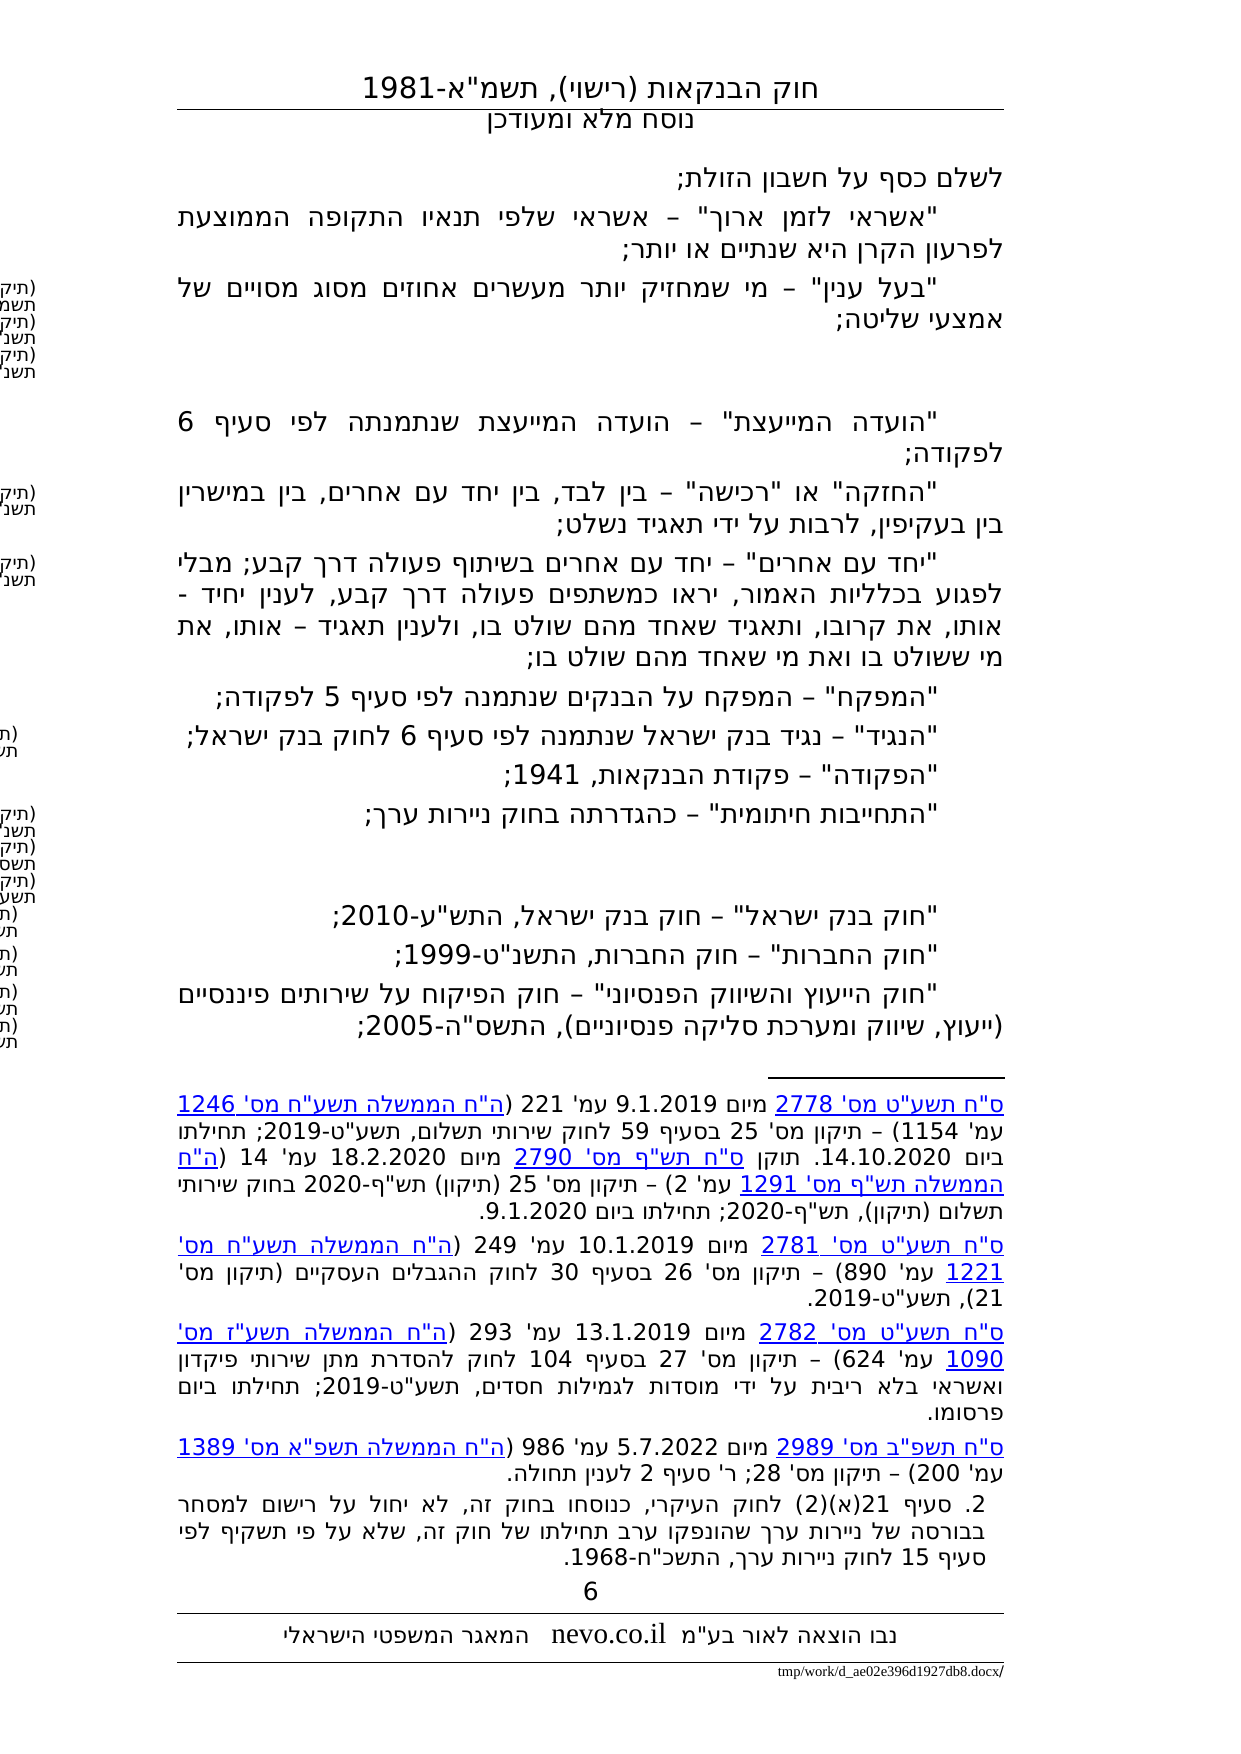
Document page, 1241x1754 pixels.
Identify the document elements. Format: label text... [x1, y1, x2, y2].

text "חוק הייעוץ והשיווק הפנסיוני" – חוק הפיקוח על שירותים פיננסיים (ייעוץ, שיווק ומערכת סליקה פנסיוניים), התשס"ה-2005; [177, 978, 1004, 1041]
text "אשראי לזמן ארוך" – אשראי שלפי תנאיו התקופה הממוצעת לפרעון הקרן היא שנתיים או יותר; [177, 201, 1004, 264]
text "חוק בנק ישראל" – חוק בנק ישראל, התש"ע-2010; [177, 900, 1004, 932]
text "החזקה" או "רכישה" – בין לבד, בין יחד עם אחרים, בין במישרין בין בעקיפין, לרבות על ידי תאגיד נשלט; [177, 476, 1004, 539]
text "יחד עם אחרים" – יחד עם אחרים בשיתוף פעולה דרך קבע; מבלי לפגוע בכלליות האמור, יראו כמשתפים פעולה דרך קבע, לענין יחיד - אותו, את קרובו, ותאגיד שאחד מהם שולט בו, ולענין תאגיד – אותו, את מי ששולט בו ואת מי שאחד מהם שולט בו; [177, 547, 1004, 673]
text "הועדה המייעצת" – הועדה המייעצת שנתמנתה לפי סעיף 6 לפקודה; [177, 406, 1004, 469]
text "המפקח" – המפקח על הבנקים שנתמנה לפי סעיף 5 לפקודה; [177, 681, 1004, 712]
text "בעל ענין" – מי שמחזיק יותר מעשרים אחוזים מסוג מסויים של אמצעי שליטה; [177, 272, 1004, 335]
text "חוק החברות" – חוק החברות, התשנ"ט-1999; [177, 939, 1004, 971]
text "הפקודה" – פקודת הבנקאות, 1941; [177, 759, 1004, 791]
text "הנגיד" – נגיד בנק ישראל שנתמנה לפי סעיף 6 לחוק בנק ישראל; [177, 720, 1004, 751]
text "התחייבות חיתומית" – כהגדרתה בחוק ניירות ערך; [177, 798, 1004, 829]
text "אשראי" – לרבות ערבות, קיבול שטרות, נכיון שטרות, מימון באמצעות השכרת נכסים, פתיחת אשראי תעודות או אישורו, והתחייבות לשלם כסף על חשבון הזולת; [177, 162, 1004, 194]
